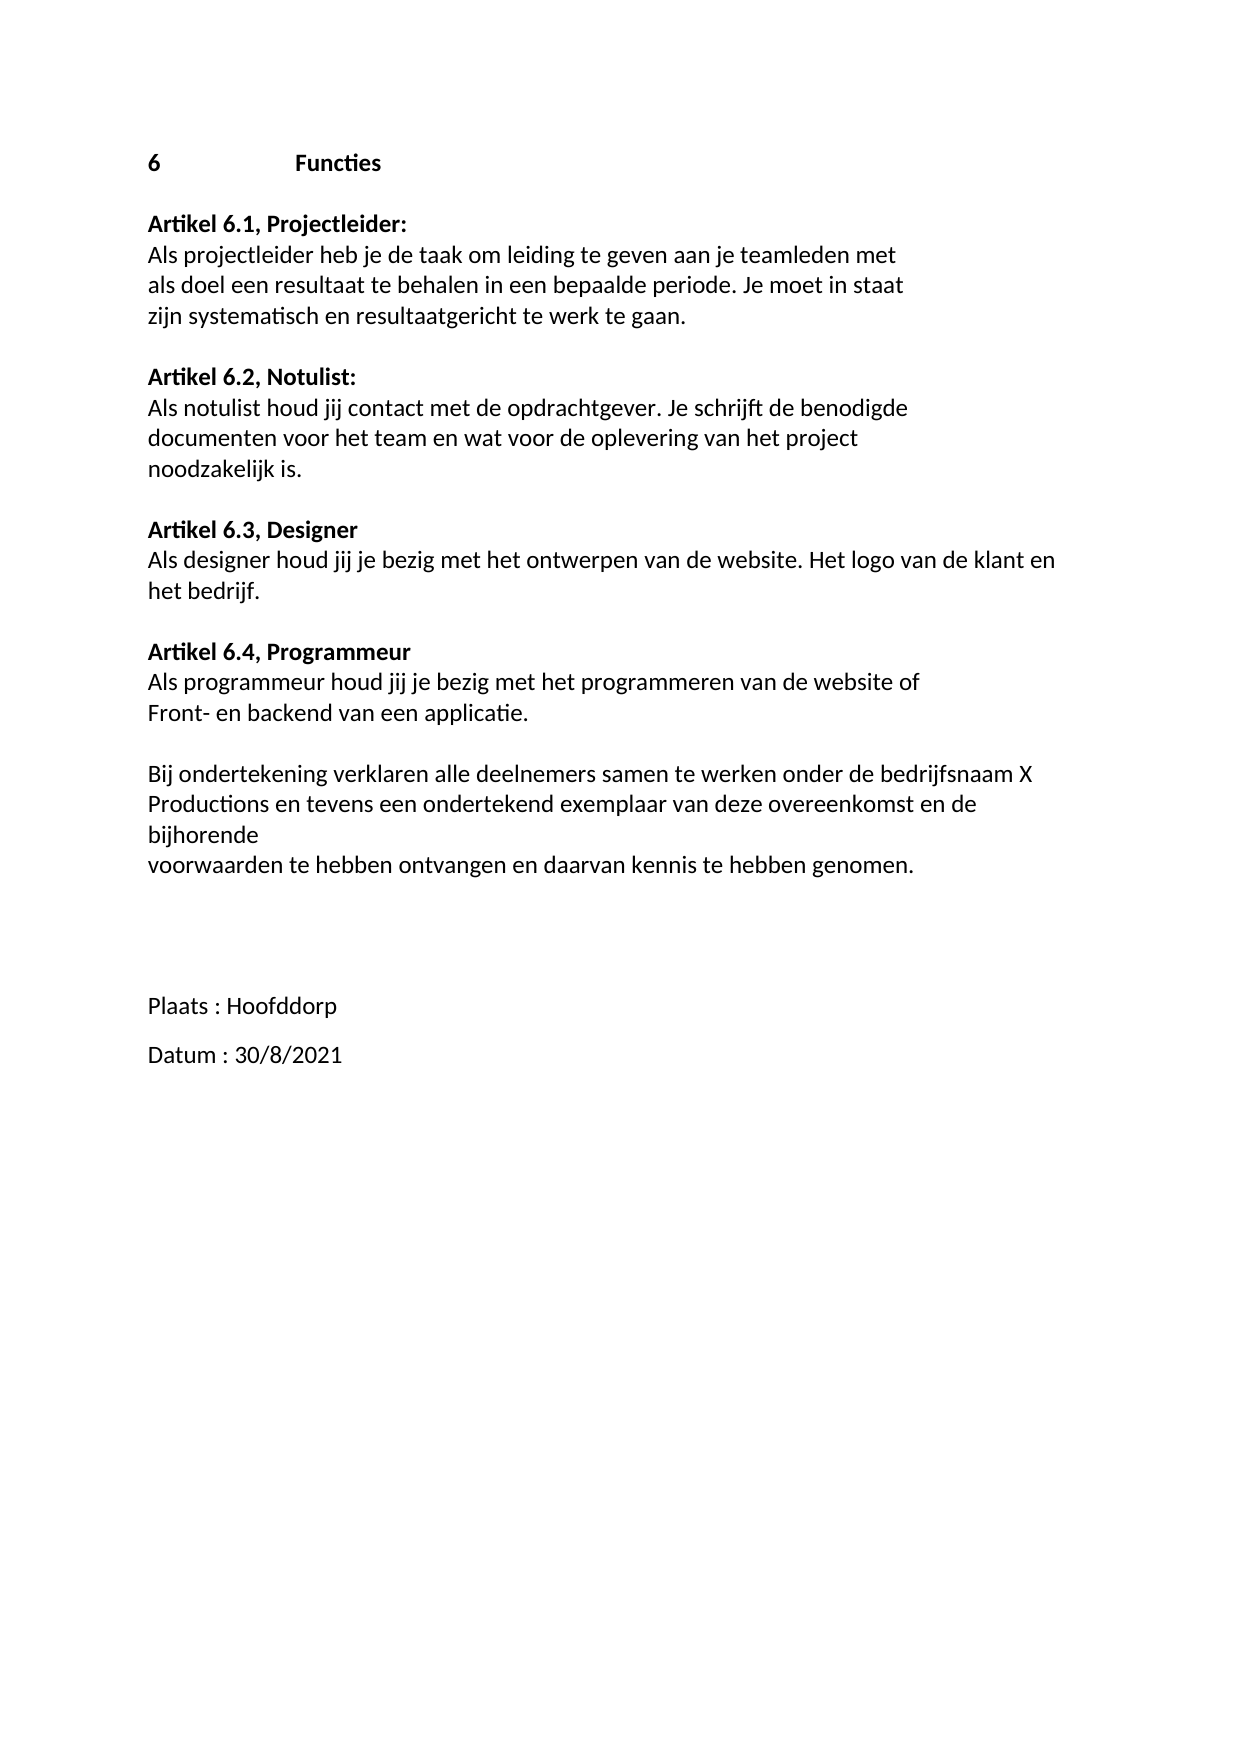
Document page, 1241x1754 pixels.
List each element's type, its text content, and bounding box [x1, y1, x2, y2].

text noodzakelijk is. [148, 453, 1093, 483]
text Als projectleider heb je de taak om leiding te geven aan je teamleden met [148, 239, 1093, 270]
text Als notulist houd jij contact met de opdrachtgever. Je schrijft de benodigde [148, 392, 1093, 422]
text 6 Functies [148, 148, 1093, 178]
text zijn systematisch en resultaatgericht te werk te gaan. [148, 300, 1093, 331]
text Plaats : Hoofddorp [148, 990, 1093, 1021]
text als doel een resultaat te behalen in een bepaalde periode. Je moet in staat [148, 270, 1093, 300]
text Artikel 6.3, Designer [148, 514, 1093, 544]
text Artikel 6.4, Programmeur [148, 636, 1093, 666]
text Als programmeur houd jij je bezig met het programmeren van de website of [148, 666, 1093, 697]
text voorwaarden te hebben ontvangen en daarvan kennis te hebben genomen. [148, 849, 1093, 880]
text Bij ondertekening verklaren alle deelnemers samen te werken onder de bedrijfsnaam X Productions en tevens een ondertekend exemplaar van deze overeenkomst en de bijhorende [148, 758, 1093, 849]
text Artikel 6.1, Projectleider: [148, 209, 1093, 239]
text documenten voor het team en wat voor de oplevering van het project [148, 422, 1093, 453]
text Artikel 6.2, Notulist: [148, 361, 1093, 392]
text Front- en backend van een applicatie. [148, 697, 1093, 727]
text Als designer houd jij je bezig met het ontwerpen van de website. Het logo van de klant en het bedrijf. [148, 544, 1093, 605]
text Datum : 30/8/2021 [148, 1039, 1093, 1069]
